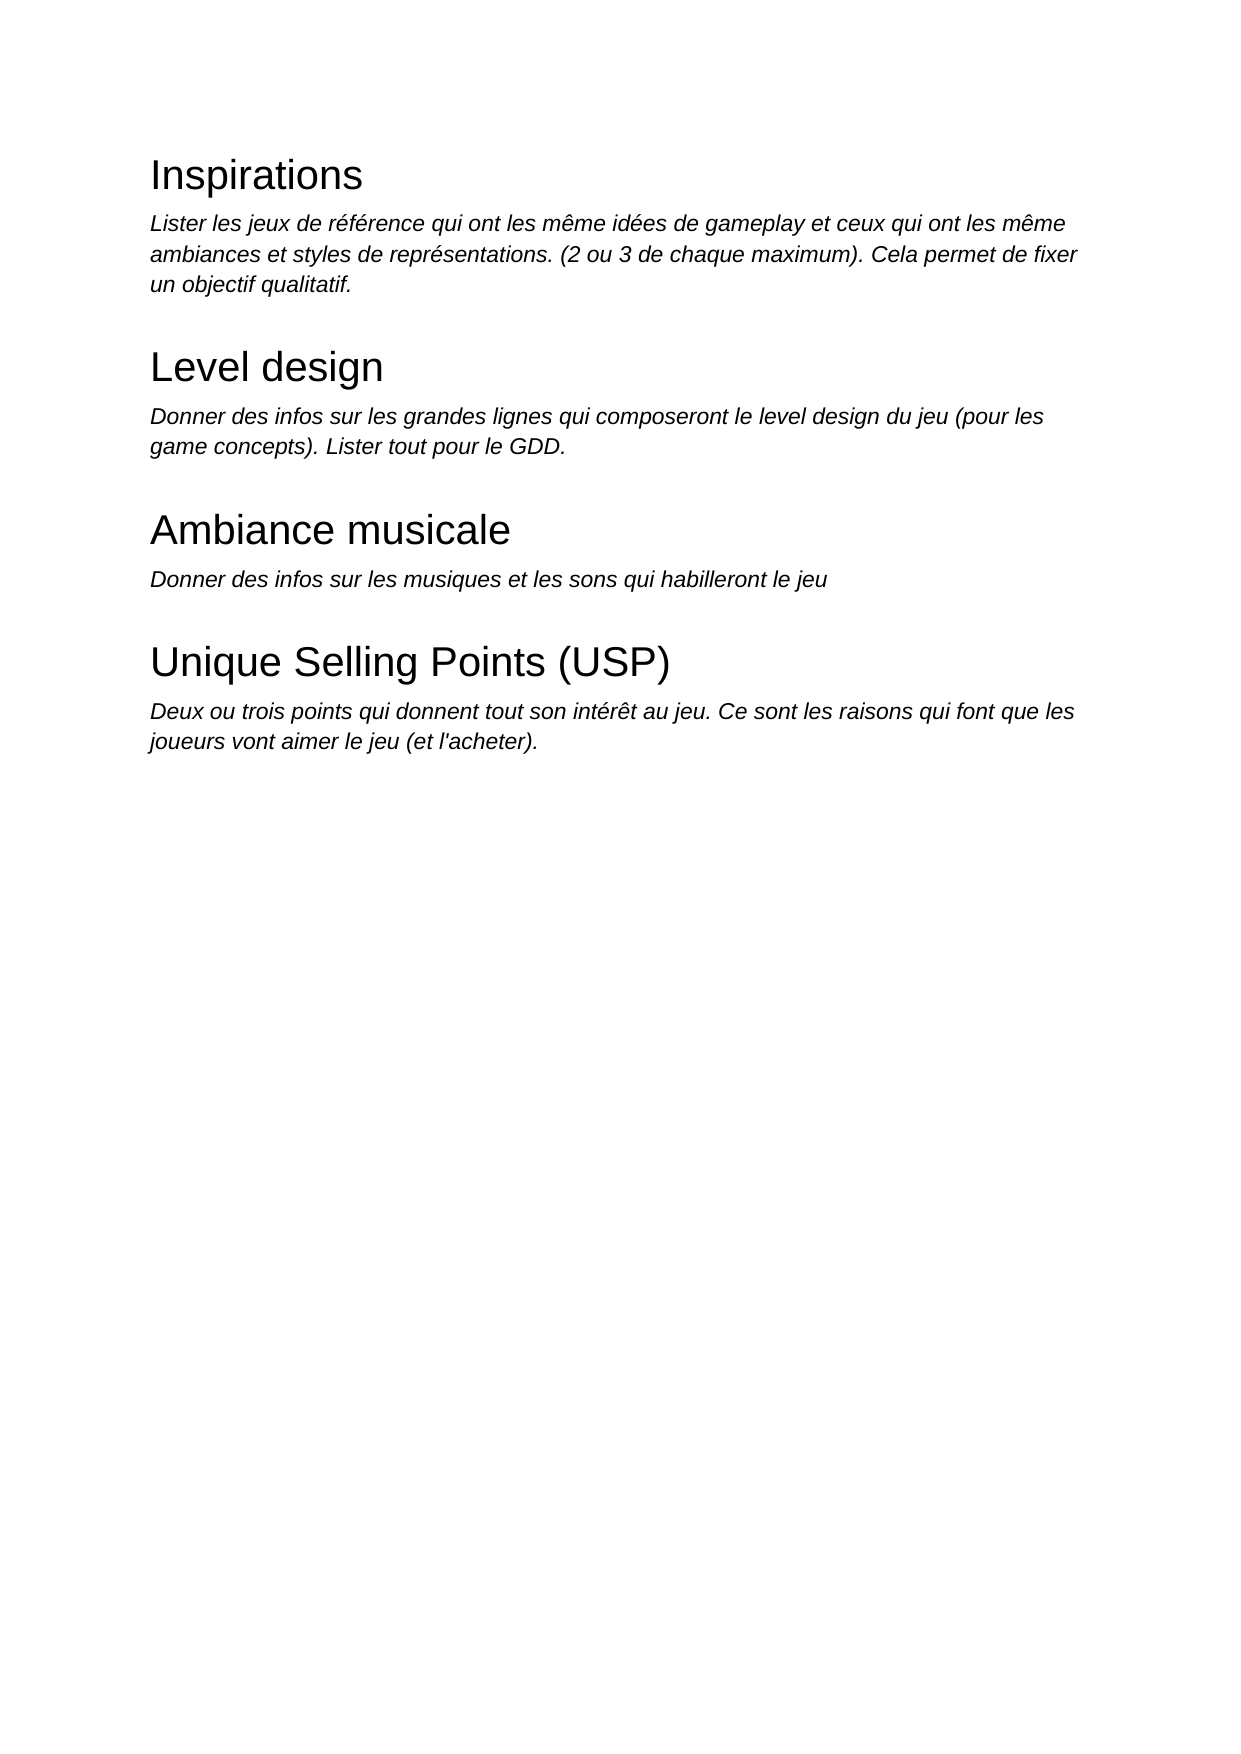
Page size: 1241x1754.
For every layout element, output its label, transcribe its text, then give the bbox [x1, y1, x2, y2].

text Donner des infos sur les grandes lignes qui composeront le level design du jeu (pour les game concepts). Lister tout pour le GDD. [150, 403, 1090, 460]
subtitle Ambiance musicale [150, 505, 1090, 553]
text Lister les jeux de référence qui ont les même idées de gameplay et ceux qui ont les même ambiances et styles de représentations. (2 ou 3 de chaque maximum). Cela permet de fixer un objectif qualitatif. [150, 210, 1090, 297]
subtitle Level design [150, 343, 1090, 391]
text Donner des infos sur les musiques et les sons qui habilleront le jeu [150, 566, 1090, 592]
subtitle Unique Selling Points (USP) [150, 637, 1090, 685]
subtitle Inspirations [150, 150, 1090, 198]
text Deux ou trois points qui donnent tout son intérêt au jeu. Ce sont les raisons qui font que les joueurs vont aimer le jeu (et l'acheter). [150, 698, 1090, 754]
